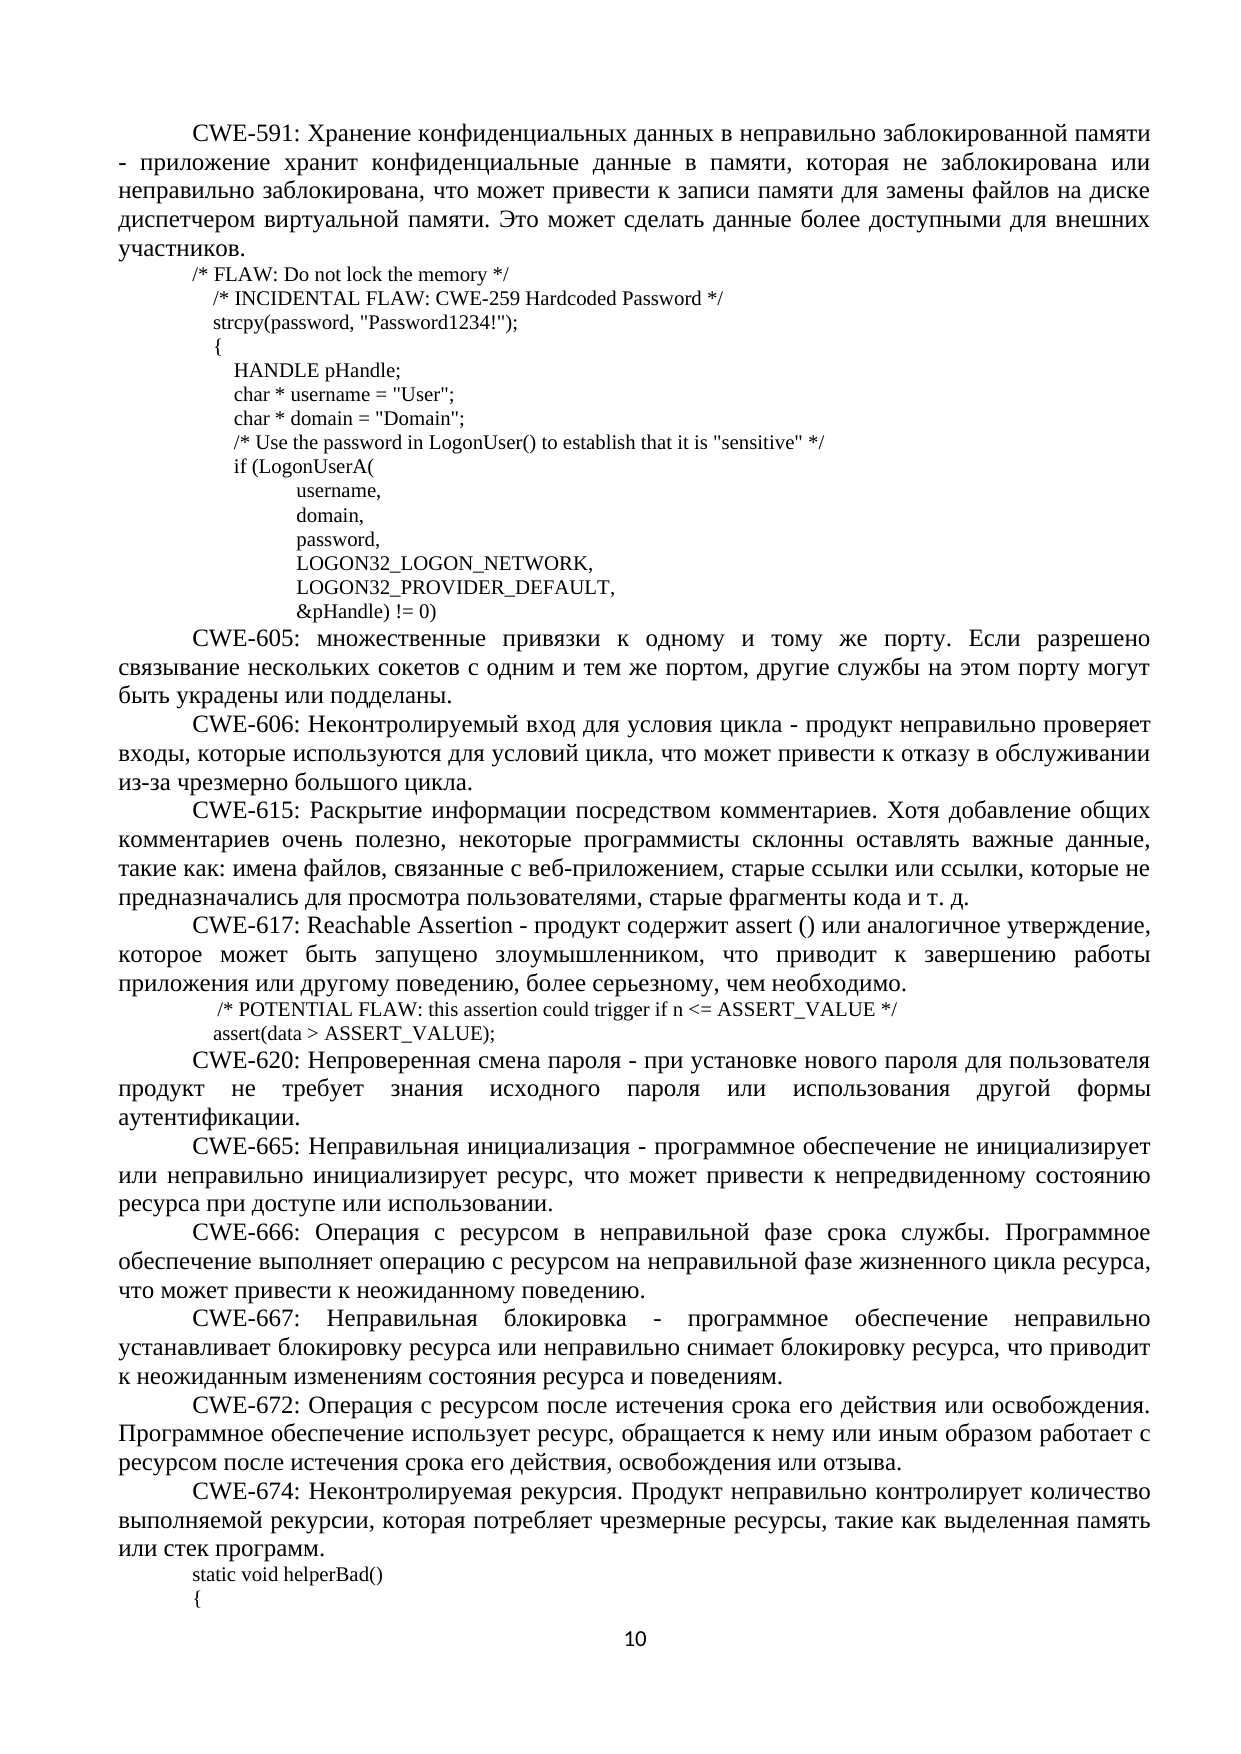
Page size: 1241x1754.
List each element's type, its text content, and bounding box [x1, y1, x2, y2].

text char * username = "User"; [118, 382, 1152, 406]
text strcpy(password, "Password1234!"); [118, 310, 1152, 334]
text CWE-667: Неправильная блокировка - программное обеспечение неправильно устанавливает блокировку ресурса или неправильно снимает блокировку ресурса, что приводит к неожиданным изменениям состояния ресурса и поведениям. [118, 1303, 1152, 1390]
text &pHandle) != 0) [118, 599, 1152, 623]
text assert(data > ASSERT_VALUE); [118, 1021, 1152, 1045]
text CWE-665: Неправильная инициализация - программное обеспечение не инициализирует или неправильно инициализирует ресурс, что может привести к непредвиденному состоянию ресурса при доступе или использовании. [118, 1131, 1152, 1217]
text CWE-591: Хранение конфиденциальных данных в неправильно заблокированной памяти - приложение хранит конфиденциальные данные в памяти, которая не заблокирована или неправильно заблокирована, что может привести к записи памяти для замены файлов на диске диспетчером виртуальной памяти. Это может сделать данные более доступными для внешних участников. [118, 118, 1152, 262]
text CWE-617: Reachable Assertion - продукт содержит assert () или аналогичное утверждение, которое может быть запущено злоумышленником, что приводит к завершению работы приложения или другому поведению, более серьезному, чем необходимо. [118, 910, 1152, 997]
text CWE-666: Операция с ресурсом в неправильной фазе срока службы. Программное обеспечение выполняет операцию с ресурсом на неправильной фазе жизненного цикла ресурса, что может привести к неожиданному поведению. [118, 1217, 1152, 1303]
text CWE-606: Неконтролируемый вход для условия цикла - продукт неправильно проверяет входы, которые используются для условий цикла, что может привести к отказу в обслуживании из-за чрезмерно большого цикла. [118, 709, 1152, 795]
text CWE-672: Операция с ресурсом после истечения срока его действия или освобождения. Программное обеспечение использует ресурс, обращается к нему или иным образом работает с ресурсом после истечения срока его действия, освобождения или отзыва. [118, 1390, 1152, 1476]
text username, [118, 478, 1152, 502]
text /* INCIDENTAL FLAW: CWE-259 Hardcoded Password */ [118, 286, 1152, 310]
text /* Use the password in LogonUser() to establish that it is "sensitive" */ [118, 430, 1152, 454]
text { [118, 1586, 1152, 1610]
text domain, [118, 502, 1152, 527]
text /* POTENTIAL FLAW: this assertion could trigger if n <= ASSERT_VALUE */ [118, 997, 1152, 1021]
text CWE-615: Раскрытие информации посредством комментариев. Хотя добавление общих комментариев очень полезно, некоторые программисты склонны оставлять важные данные, такие как: имена файлов, связанные с веб-приложением, старые ссылки или ссылки, которые не предназначались для просмотра пользователями, старые фрагменты кода и т. д. [118, 795, 1152, 910]
text LOGON32_LOGON_NETWORK, [118, 551, 1152, 575]
text static void helperBad() [118, 1562, 1152, 1586]
text if (LogonUserA( [118, 454, 1152, 478]
text CWE-620: Непроверенная смена пароля - при установке нового пароля для пользователя продукт не требует знания исходного пароля или использования другой формы аутентификации. [118, 1045, 1152, 1131]
text CWE-605: множественные привязки к одному и тому же порту. Если разрешено связывание нескольких сокетов с одним и тем же портом, другие службы на этом порту могут быть украдены или подделаны. [118, 623, 1152, 709]
text LOGON32_PROVIDER_DEFAULT, [118, 575, 1152, 599]
text CWE-674: Неконтролируемая рекурсия. Продукт неправильно контролирует количество выполняемой рекурсии, которая потребляет чрезмерные ресурсы, такие как выделенная память или стек программ. [118, 1476, 1152, 1562]
text HANDLE pHandle; [118, 358, 1152, 382]
text /* FLAW: Do not lock the memory */ [118, 262, 1152, 286]
text password, [118, 527, 1152, 551]
text { [118, 334, 1152, 358]
text char * domain = "Domain"; [118, 406, 1152, 430]
